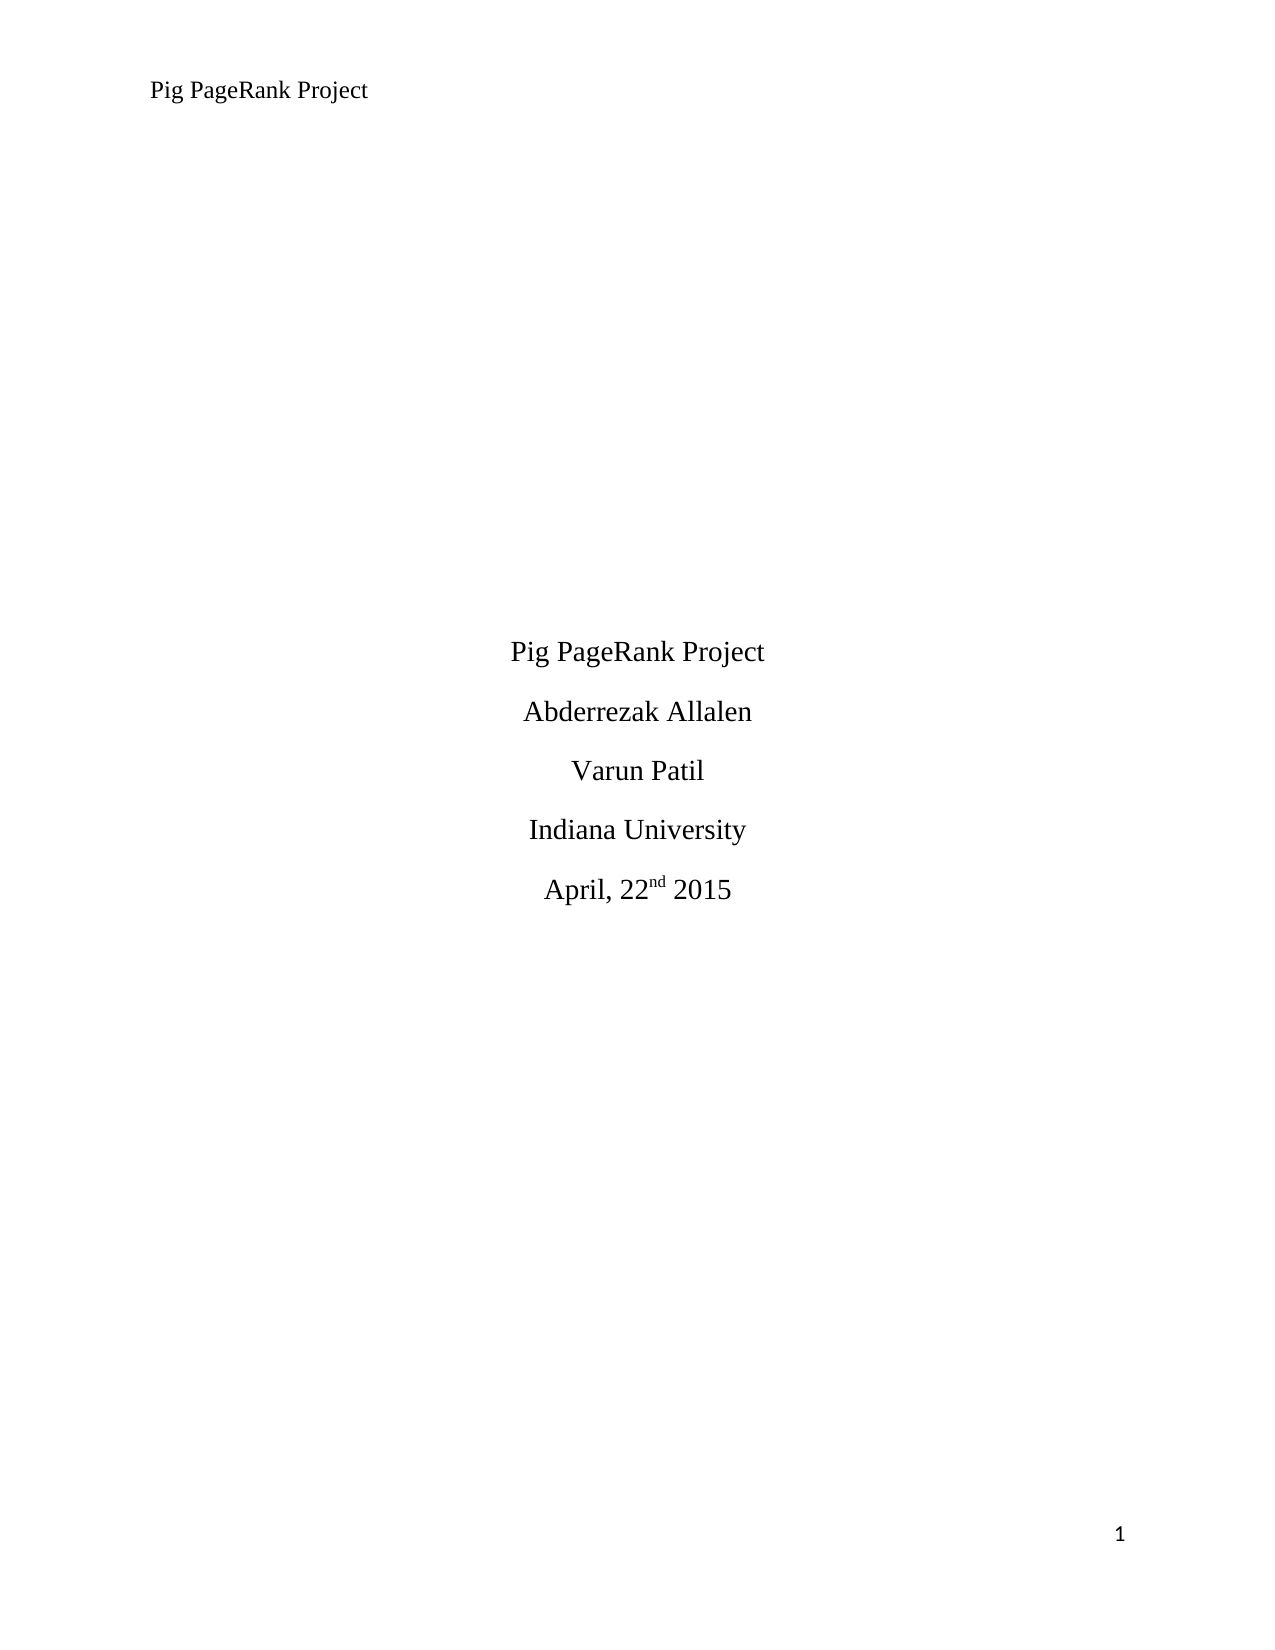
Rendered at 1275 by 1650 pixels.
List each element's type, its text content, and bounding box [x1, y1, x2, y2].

text Pig PageRank Project [150, 634, 1125, 668]
text Varun Patil [150, 753, 1125, 787]
text Abderrezak Allalen [150, 694, 1125, 727]
text Indiana University [150, 812, 1125, 846]
text April, 22nd 2015 [150, 872, 1125, 905]
